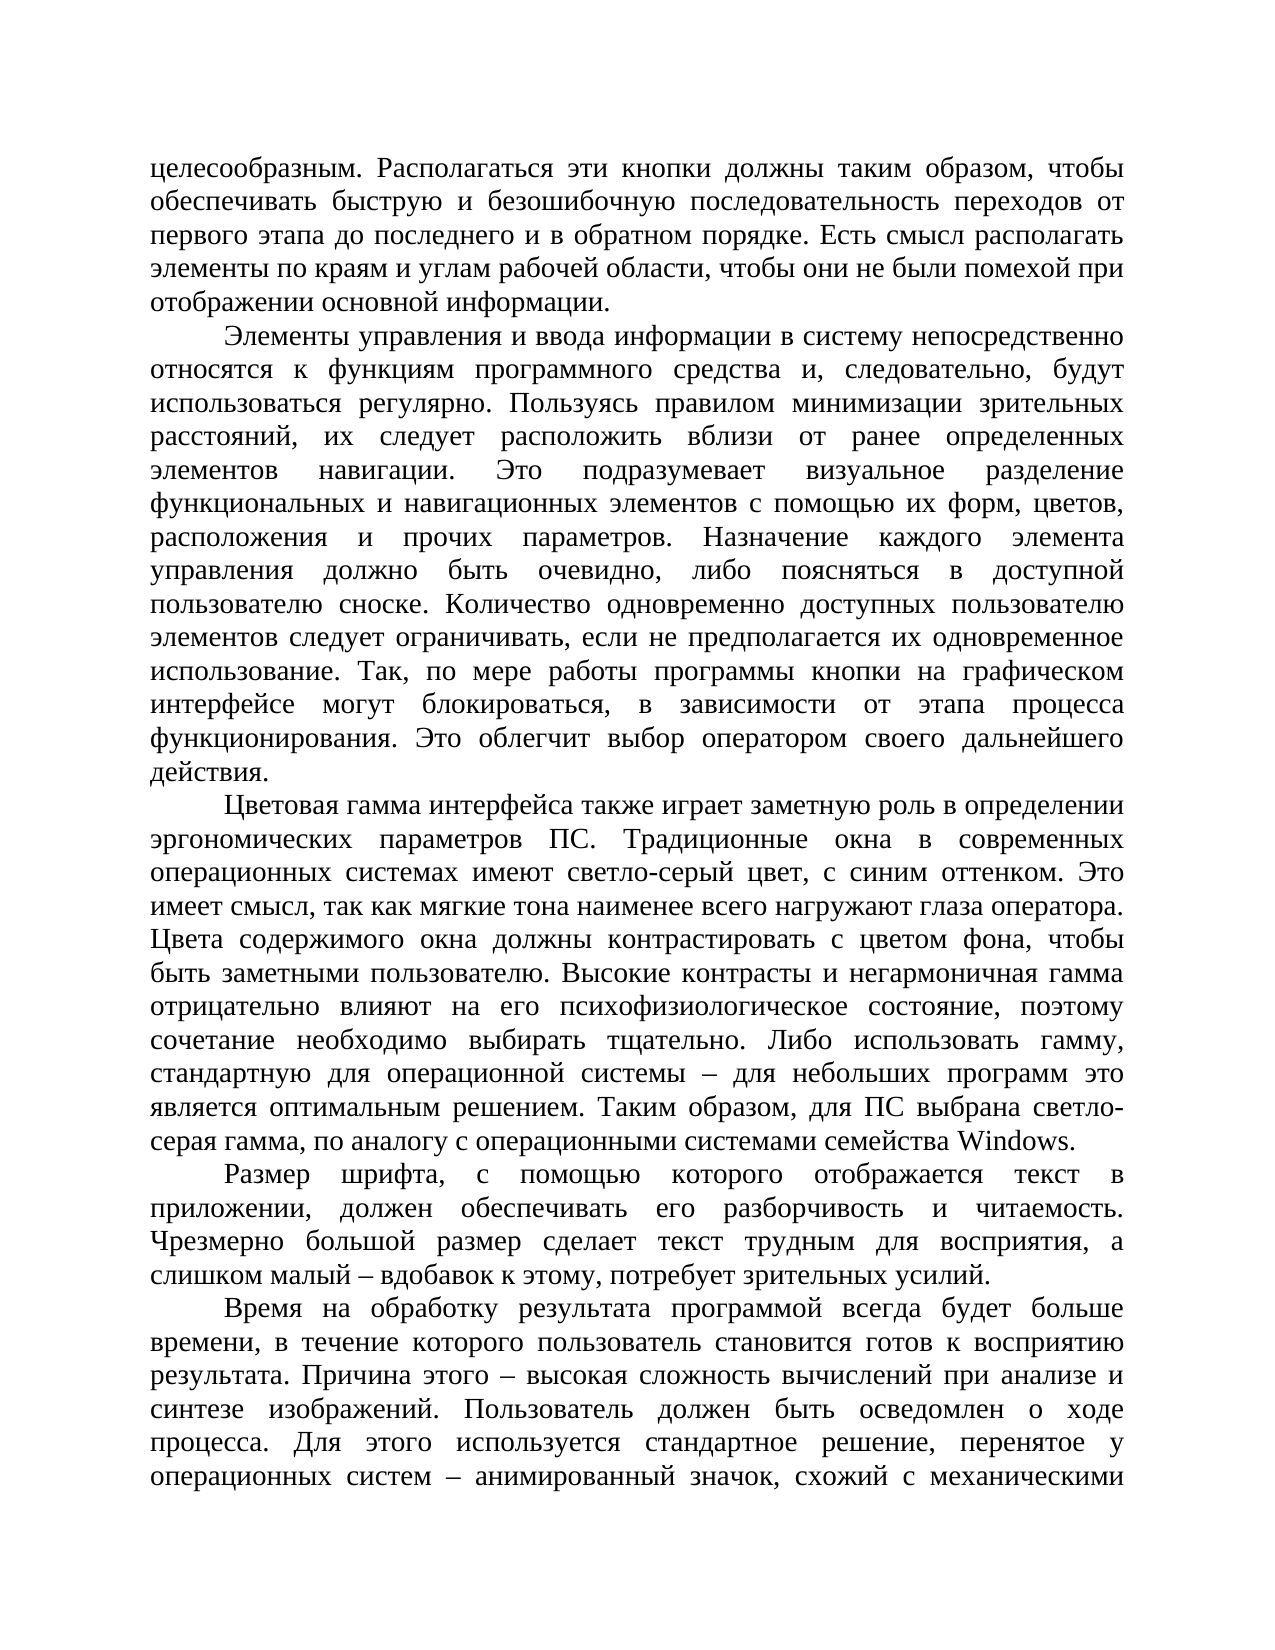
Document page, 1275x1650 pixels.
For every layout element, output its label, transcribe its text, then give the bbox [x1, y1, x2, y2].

text Цветовая гамма интерфейса также играет заметную роль в определении эргономических параметров ПС. Традиционные окна в современных операционных системах имеют светло-серый цвет, с синим оттенком. Это имеет смысл, так как мягкие тона наименее всего нагружают глаза оператора. Цвета содержимого окна должны контрастировать с цветом фона, чтобы быть заметными пользователю. Высокие контрасты и негармоничная гамма отрицательно влияют на его психофизиологическое состояние, поэтому сочетание необходимо выбирать тщательно. Либо использовать гамму, стандартную для операционной системы – для небольших программ это является оптимальным решением. Таким образом, для ПС выбрана светло-серая гамма, по аналогу с операционными системами семейства Windows. [150, 787, 1125, 1156]
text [150, 1290, 1125, 1492]
text Размер шрифта, с помощью которого отображается текст в приложении, должен обеспечивать его разборчивость и читаемость. Чрезмерно большой размер сделает текст трудным для восприятия, а слишком малый – вдобавок к этому, потребует зрительных усилий. [150, 1156, 1125, 1290]
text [150, 150, 1125, 318]
text Элементы управления и ввода информации в систему непосредственно относятся к функциям программного средства и, следовательно, будут использоваться регулярно. Пользуясь правилом минимизации зрительных расстояний, их следует расположить вблизи от ранее определенных элементов навигации. Это подразумевает визуальное разделение функциональных и навигационных элементов с помощью их форм, цветов, расположения и прочих параметров. Назначение каждого элемента управления должно быть очевидно, либо поясняться в доступной пользователю сноске. Количество одновременно доступных пользователю элементов следует ограничивать, если не предполагается их одновременное использование. Так, по мере работы программы кнопки на графическом интерфейсе могут блокироваться, в зависимости от этапа процесса функционирования. Это облегчит выбор оператором своего дальнейшего действия. [150, 318, 1125, 787]
